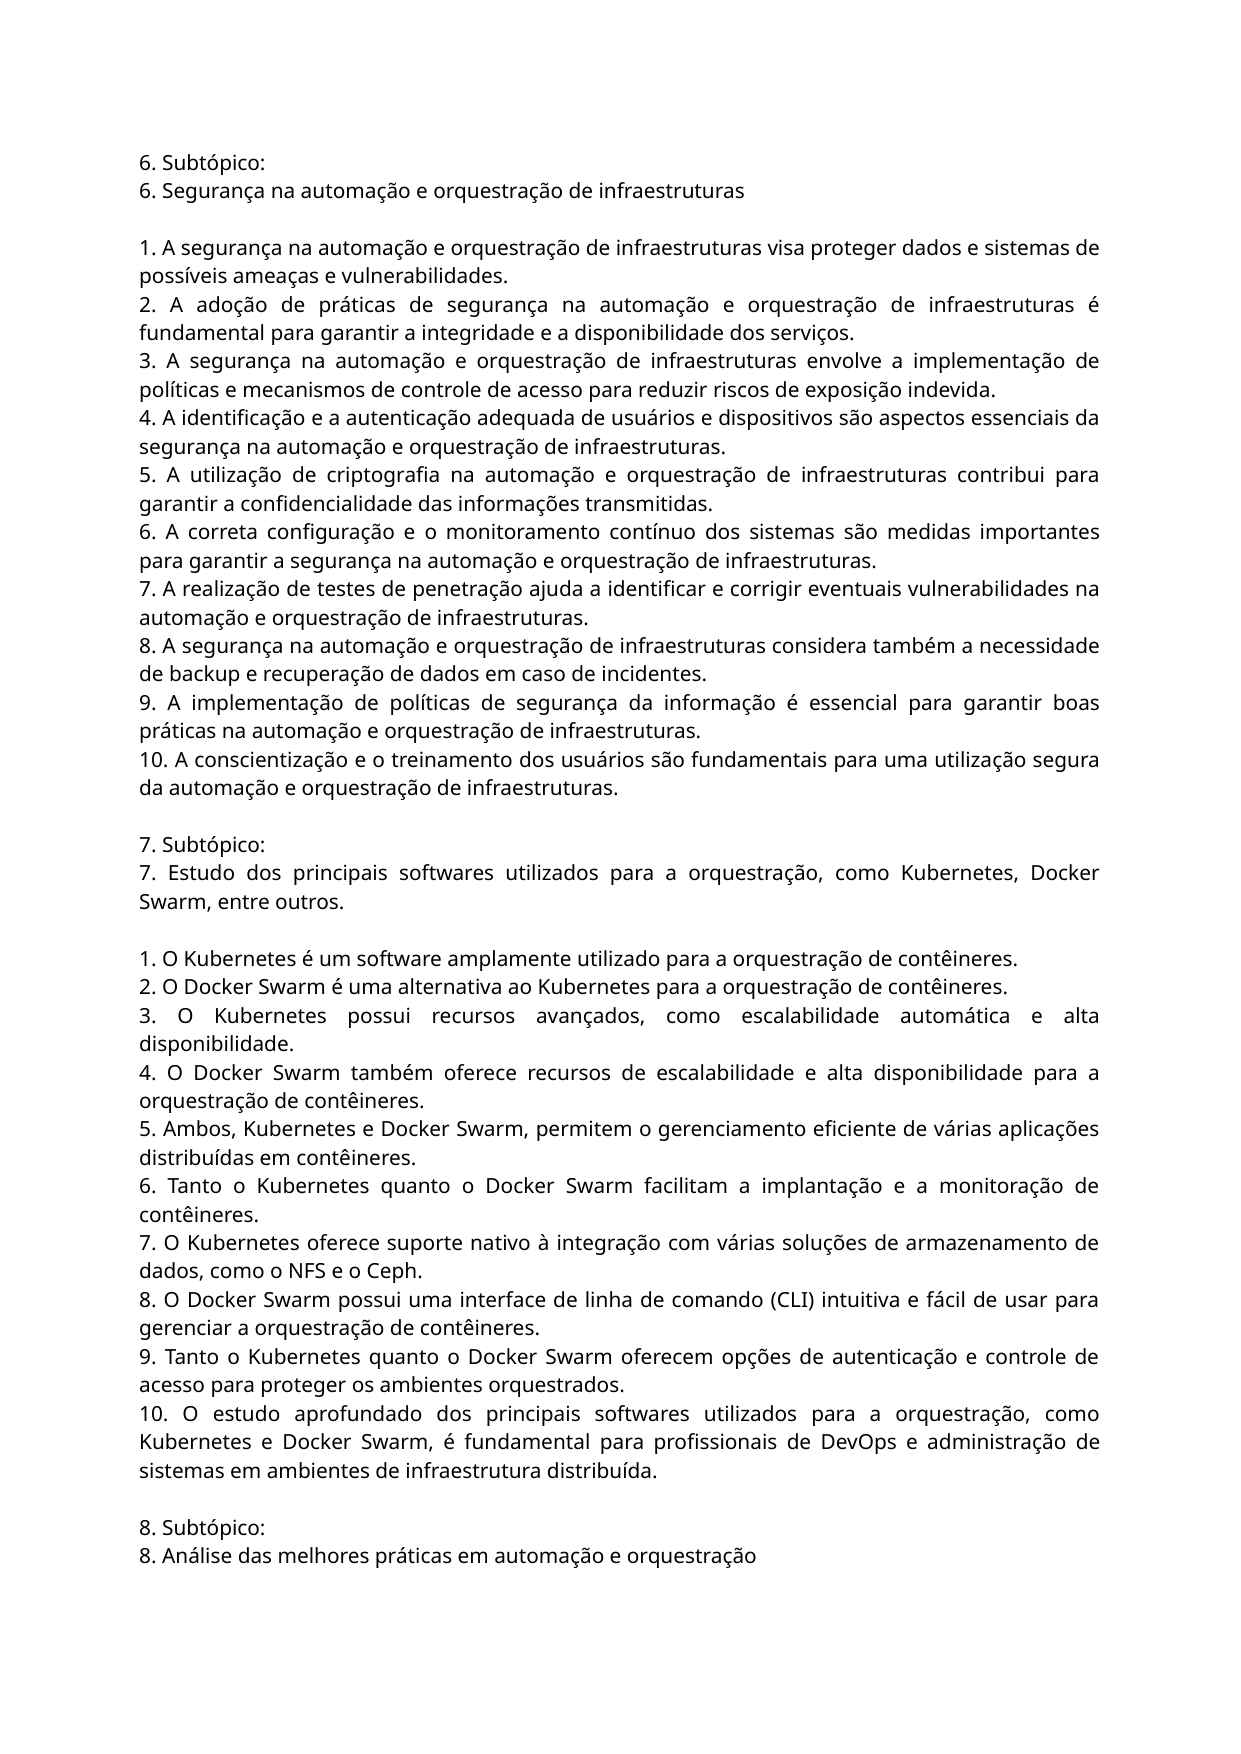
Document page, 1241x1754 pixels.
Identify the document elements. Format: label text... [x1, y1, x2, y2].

text 5. Ambos, Kubernetes e Docker Swarm, permitem o gerenciamento eficiente de várias aplicações distribuídas em contêineres. [139, 1114, 1101, 1171]
text 5. A utilização de criptografia na automação e orquestração de infraestruturas contribui para garantir a confidencialidade das informações transmitidas. [139, 460, 1101, 517]
text 7. A realização de testes de penetração ajuda a identificar e corrigir eventuais vulnerabilidades na automação e orquestração de infraestruturas. [139, 574, 1101, 631]
text 8. Subtópico: [139, 1513, 1101, 1541]
text 7. O Kubernetes oferece suporte nativo à integração com várias soluções de armazenamento de dados, como o NFS e o Ceph. [139, 1228, 1101, 1285]
text 2. A adoção de práticas de segurança na automação e orquestração de infraestruturas é fundamental para garantir a integridade e a disponibilidade dos serviços. [139, 290, 1101, 347]
text 8. Análise das melhores práticas em automação e orquestração [139, 1541, 1101, 1569]
text 3. A segurança na automação e orquestração de infraestruturas envolve a implementação de políticas e mecanismos de controle de acesso para reduzir riscos de exposição indevida. [139, 347, 1101, 403]
text 3. O Kubernetes possui recursos avançados, como escalabilidade automática e alta disponibilidade. [139, 1001, 1101, 1058]
text 9. A implementação de políticas de segurança da informação é essencial para garantir boas práticas na automação e orquestração de infraestruturas. [139, 688, 1101, 745]
text 1. A segurança na automação e orquestração de infraestruturas visa proteger dados e sistemas de possíveis ameaças e vulnerabilidades. [139, 233, 1101, 290]
text 9. Tanto o Kubernetes quanto o Docker Swarm oferecem opções de autenticação e controle de acesso para proteger os ambientes orquestrados. [139, 1342, 1101, 1399]
text 1. O Kubernetes é um software amplamente utilizado para a orquestração de contêineres. [139, 944, 1101, 972]
text 6. Subtópico: [139, 148, 1101, 176]
text 8. O Docker Swarm possui uma interface de linha de comando (CLI) intuitiva e fácil de usar para gerenciar a orquestração de contêineres. [139, 1285, 1101, 1342]
text 7. Subtópico: [139, 830, 1101, 858]
text 8. A segurança na automação e orquestração de infraestruturas considera também a necessidade de backup e recuperação de dados em caso de incidentes. [139, 631, 1101, 688]
text 2. O Docker Swarm é uma alternativa ao Kubernetes para a orquestração de contêineres. [139, 972, 1101, 1001]
text 7. Estudo dos principais softwares utilizados para a orquestração, como Kubernetes, Docker Swarm, entre outros. [139, 858, 1101, 915]
text 6. Tanto o Kubernetes quanto o Docker Swarm facilitam a implantação e a monitoração de contêineres. [139, 1171, 1101, 1228]
text 6. Segurança na automação e orquestração de infraestruturas [139, 176, 1101, 204]
text 4. O Docker Swarm também oferece recursos de escalabilidade e alta disponibilidade para a orquestração de contêineres. [139, 1058, 1101, 1114]
text 4. A identificação e a autenticação adequada de usuários e dispositivos são aspectos essenciais da segurança na automação e orquestração de infraestruturas. [139, 403, 1101, 460]
text 10. O estudo aprofundado dos principais softwares utilizados para a orquestração, como Kubernetes e Docker Swarm, é fundamental para profissionais de DevOps e administração de sistemas em ambientes de infraestrutura distribuída. [139, 1399, 1101, 1484]
text 6. A correta configuração e o monitoramento contínuo dos sistemas são medidas importantes para garantir a segurança na automação e orquestração de infraestruturas. [139, 517, 1101, 574]
text 10. A conscientização e o treinamento dos usuários são fundamentais para uma utilização segura da automação e orquestração de infraestruturas. [139, 745, 1101, 802]
